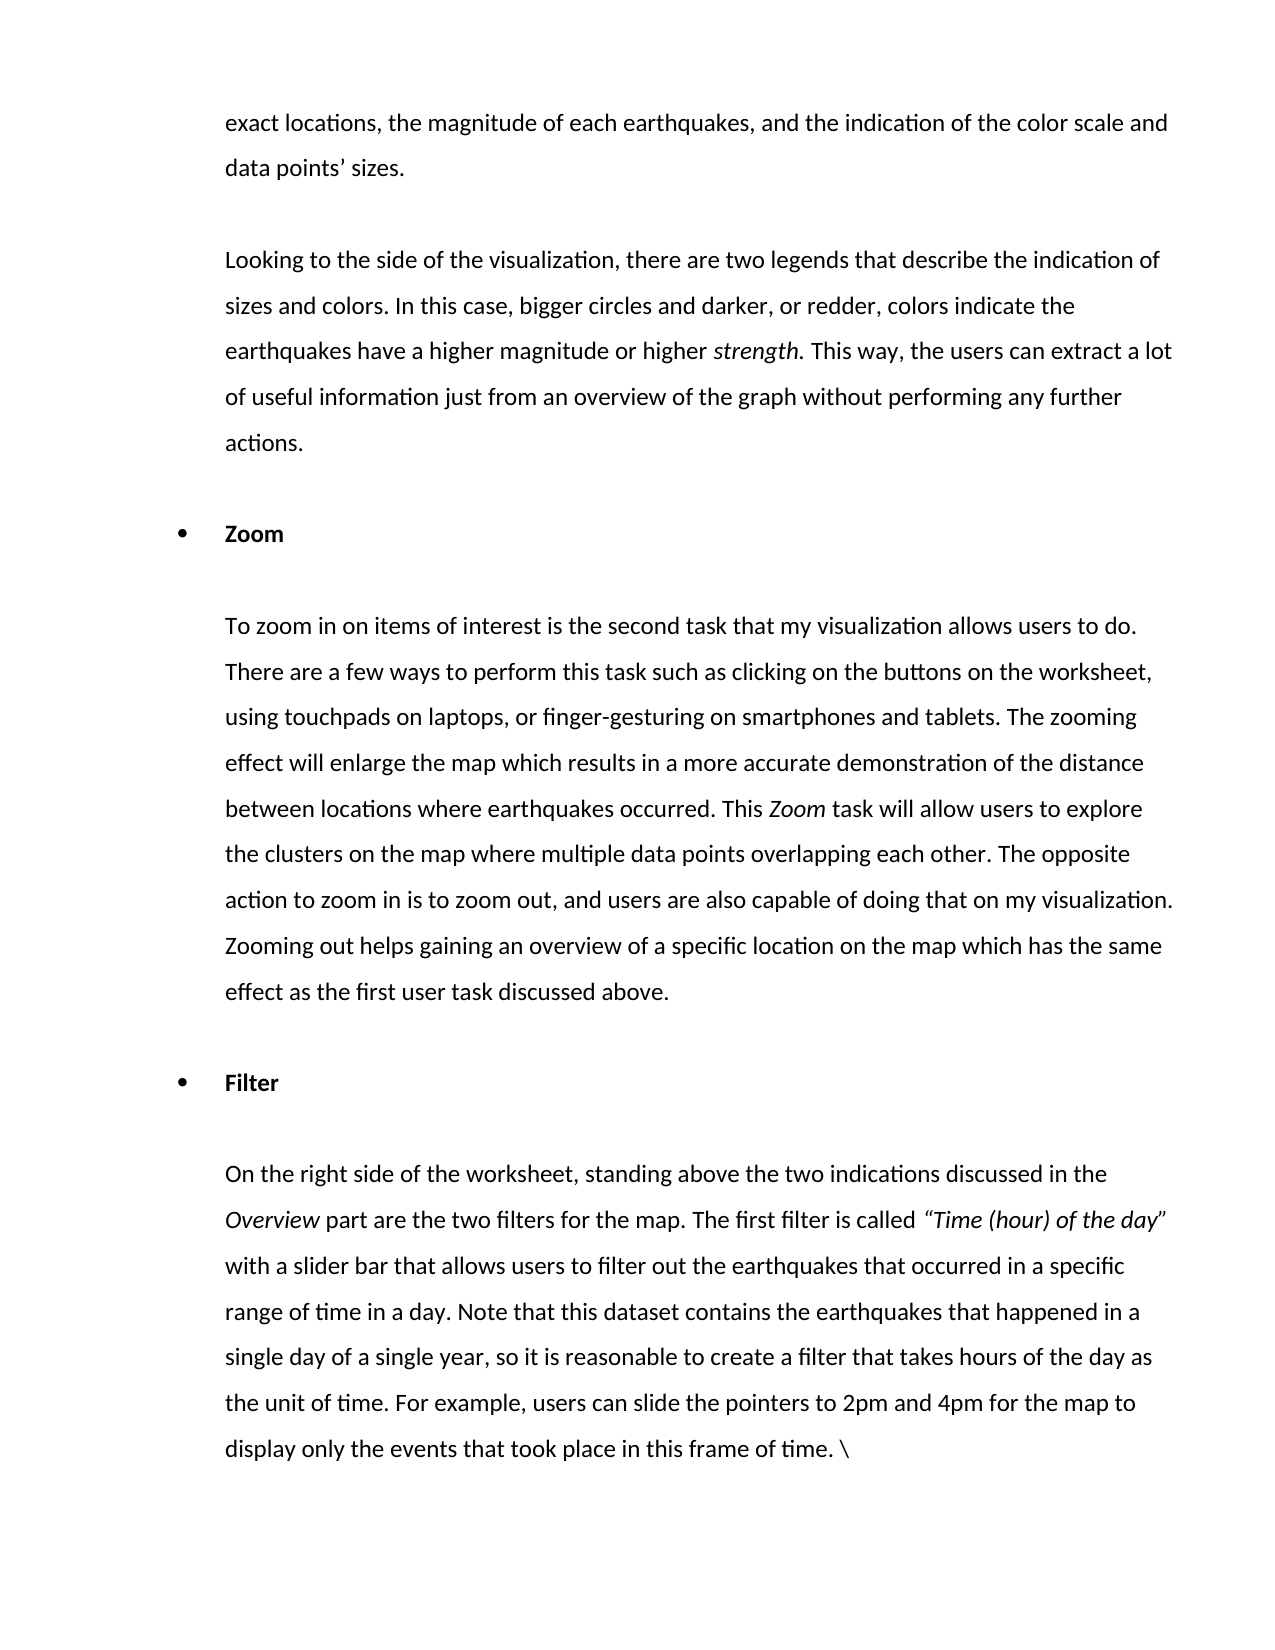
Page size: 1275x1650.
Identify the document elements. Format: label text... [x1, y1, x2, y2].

list Looking to the side of the visualization, there are two legends that describe the indication of sizes and colors. In this case, bigger circles and darker, or redder, colors indicate the earthquakes have a higher magnitude or higher strength. This way, the users can extract a lot of useful information just from an overview of the graph without performing any further actions. [225, 244, 1181, 457]
list between locations where earthquakes occurred. This Zoom task will allow users to explore the clusters on the map where multiple data points overlapping each other. The opposite action to zoom in is to zoom out, and users are also capable of doing that on my visualization. Zooming out helps gaining an overview of a specific location on the map which has the same effect as the first user task discussed above. [225, 793, 1181, 1006]
list To zoom in on items of interest is the second task that my visualization allows users to do. There are a few ways to perform this task such as clicking on the buttons on the worksheet, using touchpads on laptops, or finger-gesturing on smartphones and tablets. The zooming effect will enlarge the map which results in a more accurate demonstration of the distance [225, 610, 1181, 778]
text On the right side of the worksheet, standing above the two indications discussed in the Overview part are the two filters for the map. The first filter is called “Time (hour) of the day” with a slider bar that allows users to filter out the earthquakes that occurred in a specific range of time in a day. Note that this dataset contains the earthquakes that happened in a single day of a single year, so it is reasonable to create a filter that takes hours of the day as the unit of time. For example, users can slide the pointers to 2pm and 4pm for the map to display only the events that took place in this frame of time. \ [225, 1159, 1181, 1463]
list Zoom [178, 518, 1181, 549]
list Filter [178, 1067, 1181, 1098]
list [225, 107, 1181, 183]
